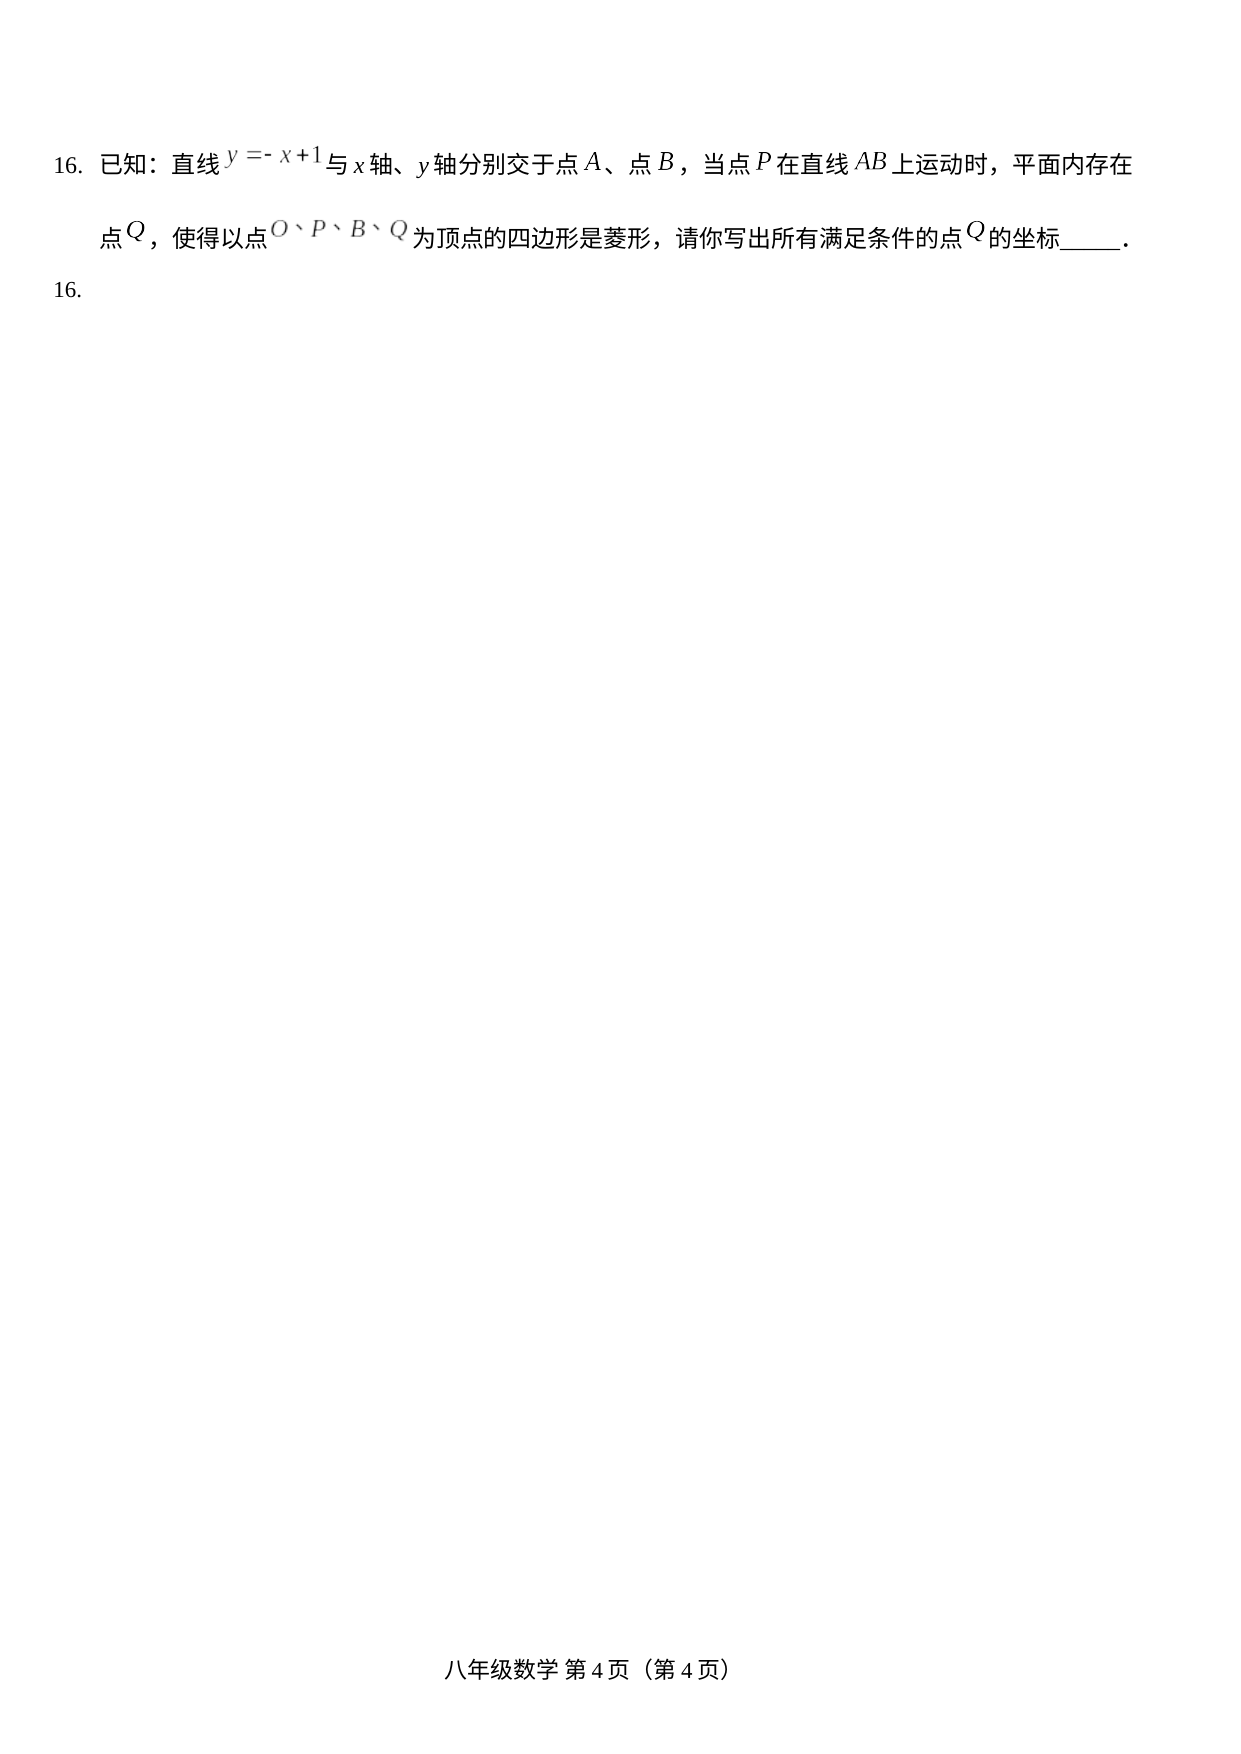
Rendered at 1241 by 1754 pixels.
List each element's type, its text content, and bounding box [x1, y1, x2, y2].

list 已知：直线与x轴、y轴分别交于点、点，当点在直线上运动时，平面内存在点，使得以点为顶点的四边形是菱形，请你写出所有满足条件的点的坐标_____． [53, 127, 1134, 267]
